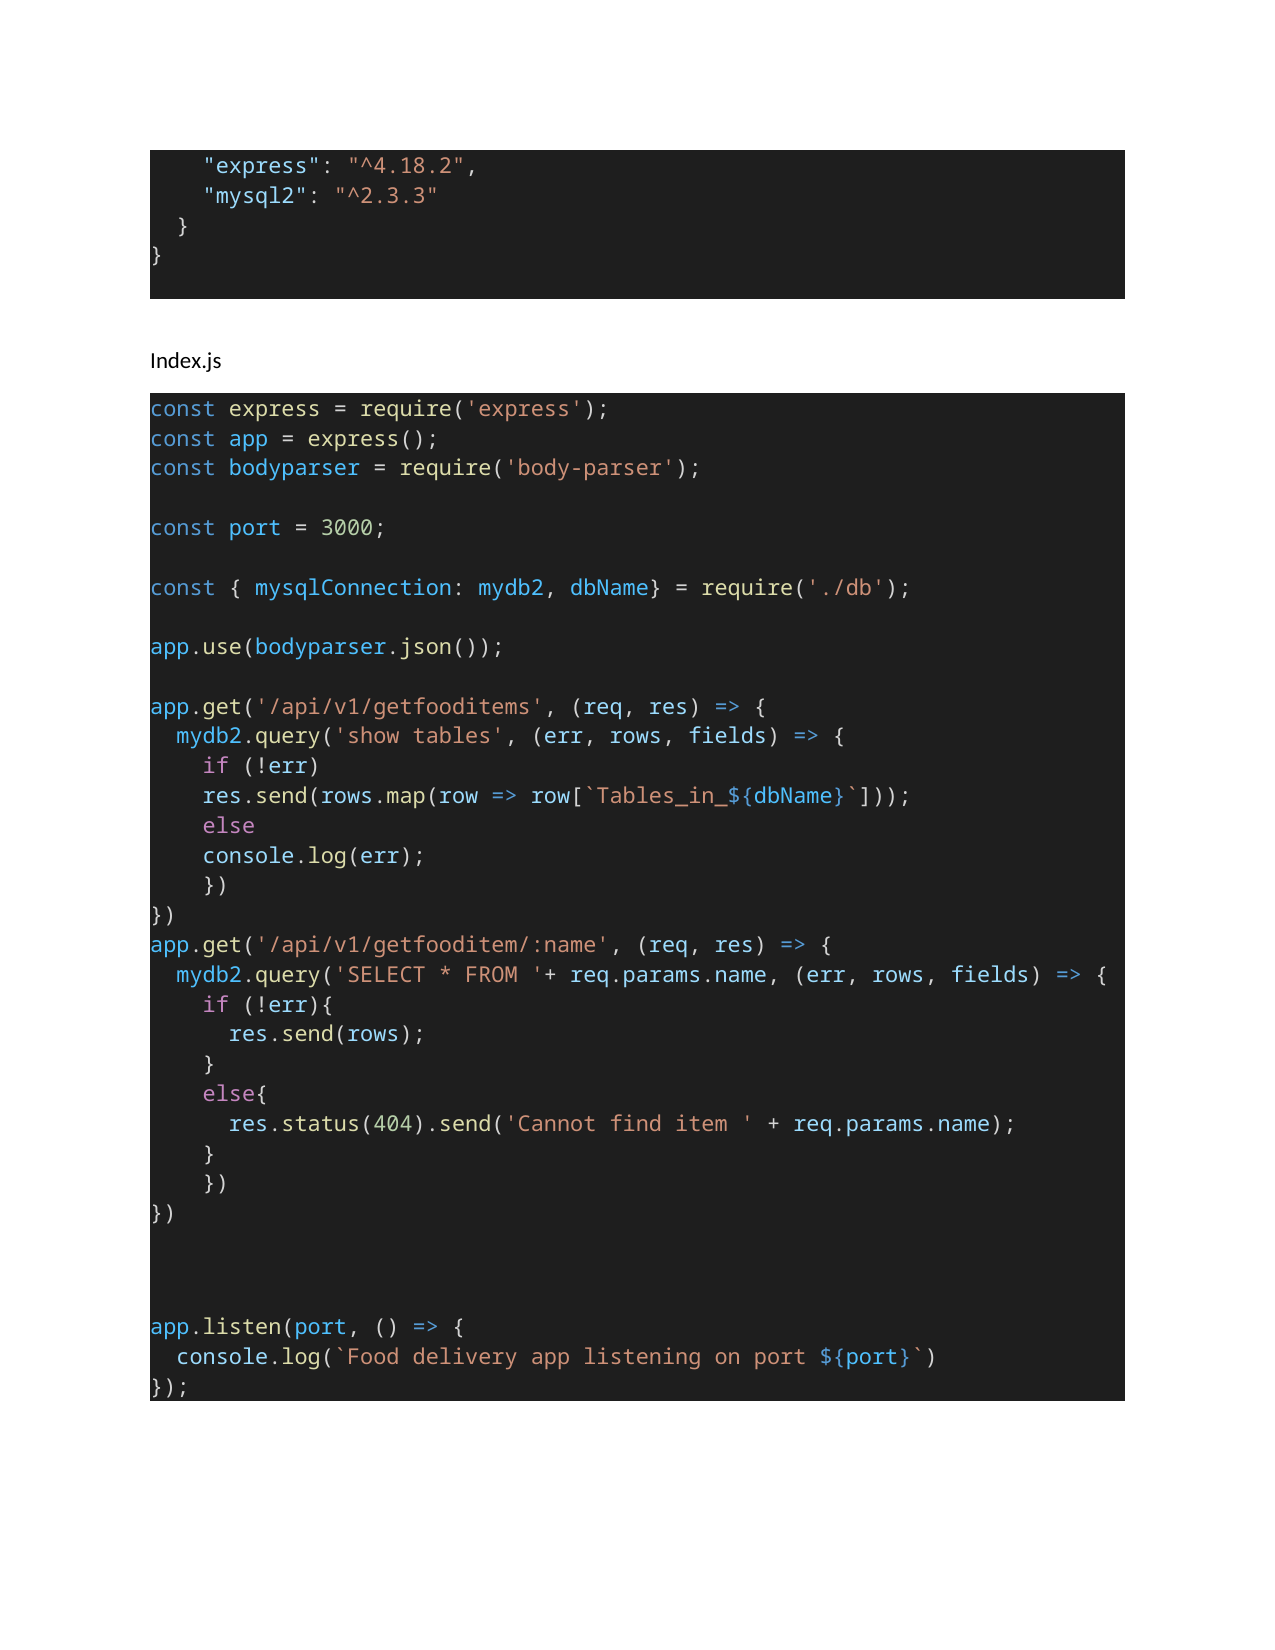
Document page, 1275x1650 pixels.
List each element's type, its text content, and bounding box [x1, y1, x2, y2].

text if (!err){ [150, 988, 1125, 1018]
text } [150, 1137, 1125, 1167]
text app.use(bodyparser.json()); [150, 631, 1125, 661]
text }); [150, 1371, 1125, 1401]
text Index.js [150, 346, 1125, 374]
text app.get('/api/v1/getfooditems', (req, res) => { [150, 691, 1125, 720]
text console.log(`Food delivery app listening on port ${port}`) [150, 1341, 1125, 1371]
text mydb2.query('show tables', (err, rows, fields) => { [150, 720, 1125, 750]
text const app = express(); [150, 422, 1125, 452]
text const { mysqlConnection: mydb2, dbName} = require('./db'); [150, 571, 1125, 601]
text else{ [150, 1078, 1125, 1108]
text res.send(rows.map(row => row[`Tables_in_${dbName}`])); [150, 780, 1125, 810]
text if (!err) [150, 750, 1125, 780]
text res.status(404).send('Cannot find item ' + req.params.name); [150, 1108, 1125, 1137]
text }) [150, 869, 1125, 899]
text res.send(rows); [150, 1018, 1125, 1048]
text } [150, 239, 1125, 269]
text mydb2.query('SELECT * FROM '+ req.params.name, (err, rows, fields) => { [150, 959, 1125, 988]
text app.get('/api/v1/getfooditem/:name', (req, res) => { [150, 929, 1125, 959]
text }) [150, 1197, 1125, 1227]
text const express = require('express'); [150, 393, 1125, 422]
text const bodyparser = require('body-parser'); [150, 452, 1125, 482]
text app.listen(port, () => { [150, 1311, 1125, 1341]
text }) [150, 1167, 1125, 1197]
text console.log(err); [150, 839, 1125, 869]
text const port = 3000; [150, 512, 1125, 542]
text else [150, 810, 1125, 839]
text "mysql2": "^2.3.3" [150, 180, 1125, 209]
text "express": "^4.18.2", [150, 150, 1125, 180]
text } [150, 1048, 1125, 1078]
text } [150, 209, 1125, 239]
text }) [150, 899, 1125, 929]
